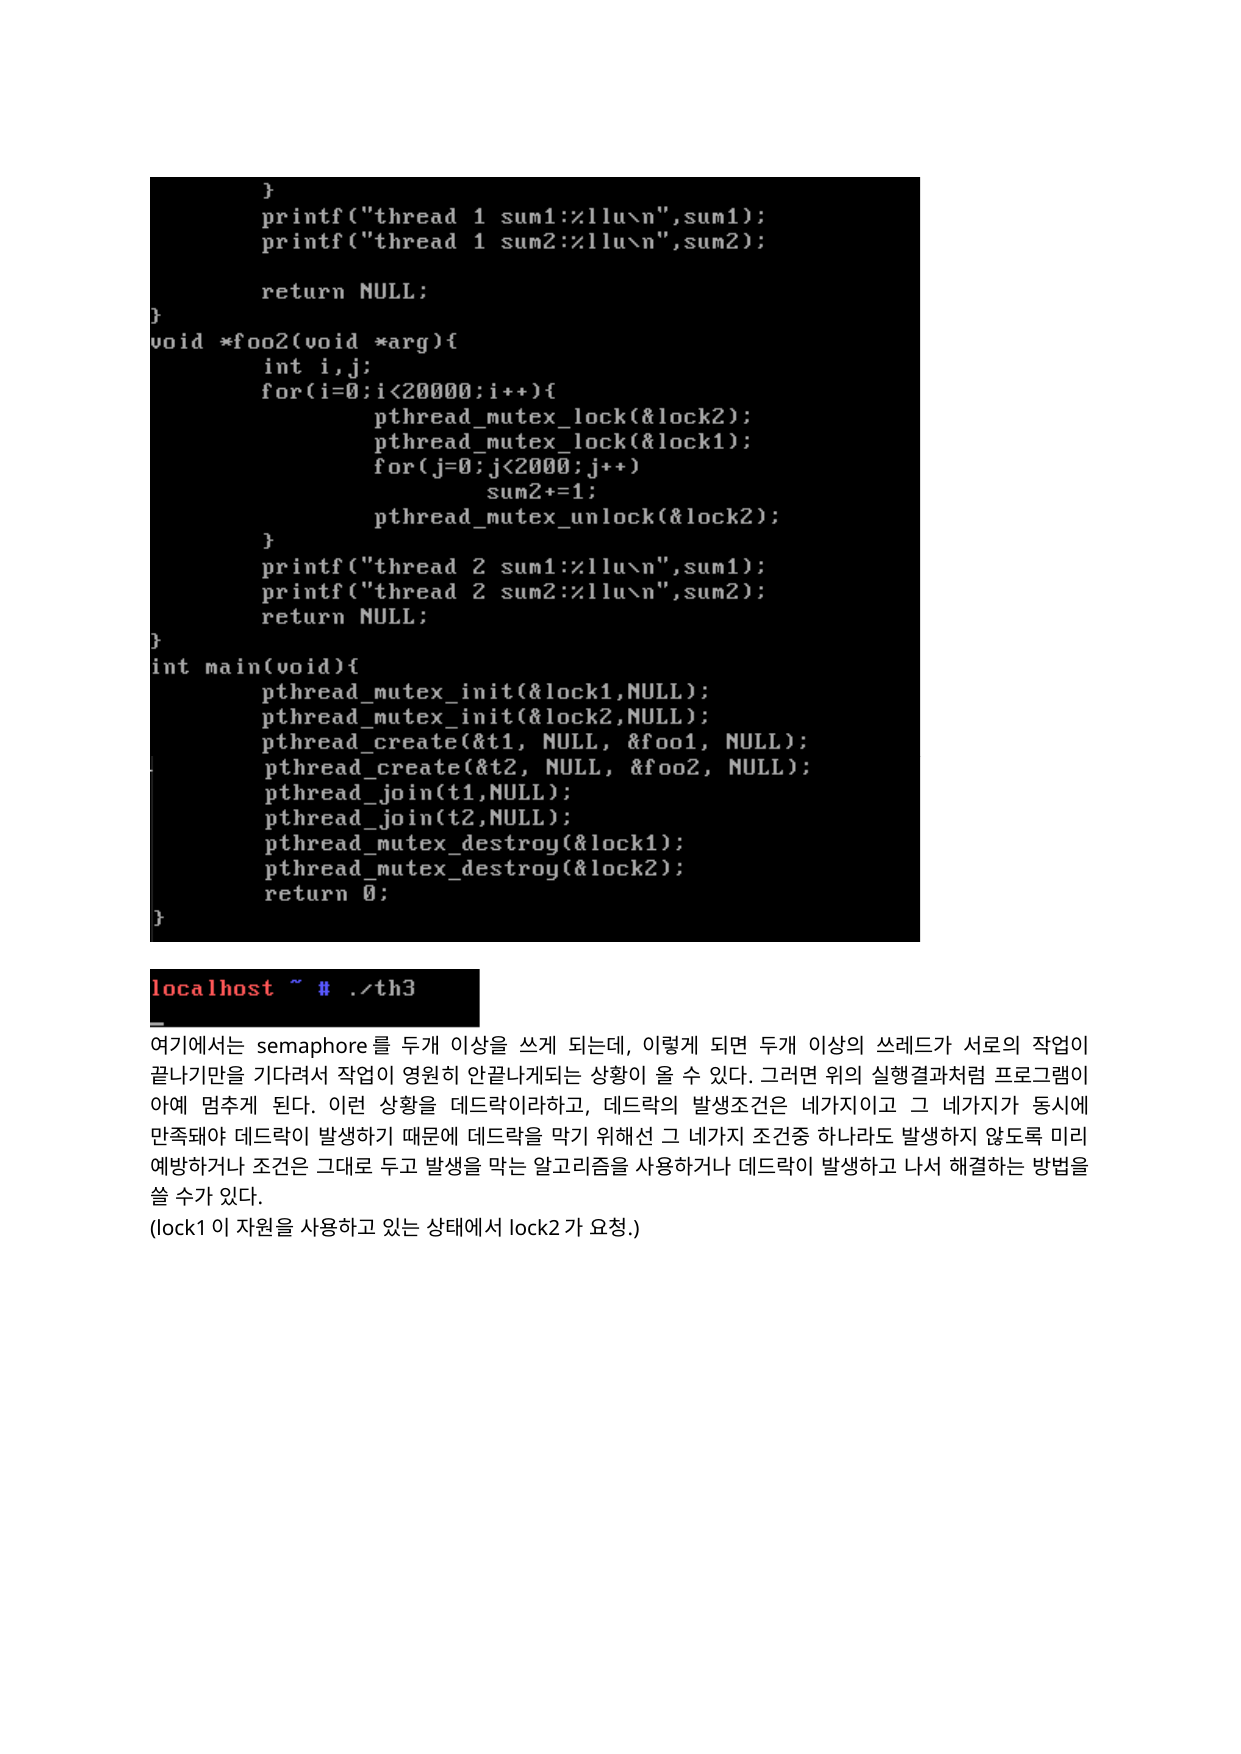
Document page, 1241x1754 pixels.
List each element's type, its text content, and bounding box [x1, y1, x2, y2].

picture [150, 177, 921, 942]
text (lock1이 자원을 사용하고 있는 상태에서 lock2가 요청.) [150, 1211, 1090, 1241]
text 여기에서는 semaphore를 두개 이상을 쓰게 되는데, 이렇게 되면 두개 이상의 쓰레드가 서로의 작업이 끝나기만을 기다려서 작업이 영원히 안끝나게되는 상황이 올 수 있다. 그러면 위의 실행결과처럼 프로그램이 아예 멈추게 된다. 이런 상황을 데드락이라하고, 데드락의 발생조건은 네가지이고 그 네가지가 동시에 만족돼야 데드락이 발생하기 때문에 데드락을 막기 위해선 그 네가지 조건중 하나라도 발생하지 않도록 미리 예방하거나 조건은 그대로 두고 발생을 막는 알고리즘을 사용하거나 데드락이 발생하고 나서 해결하는 방법을 쓸 수가 있다. [150, 1029, 1090, 1211]
picture [150, 969, 480, 1029]
